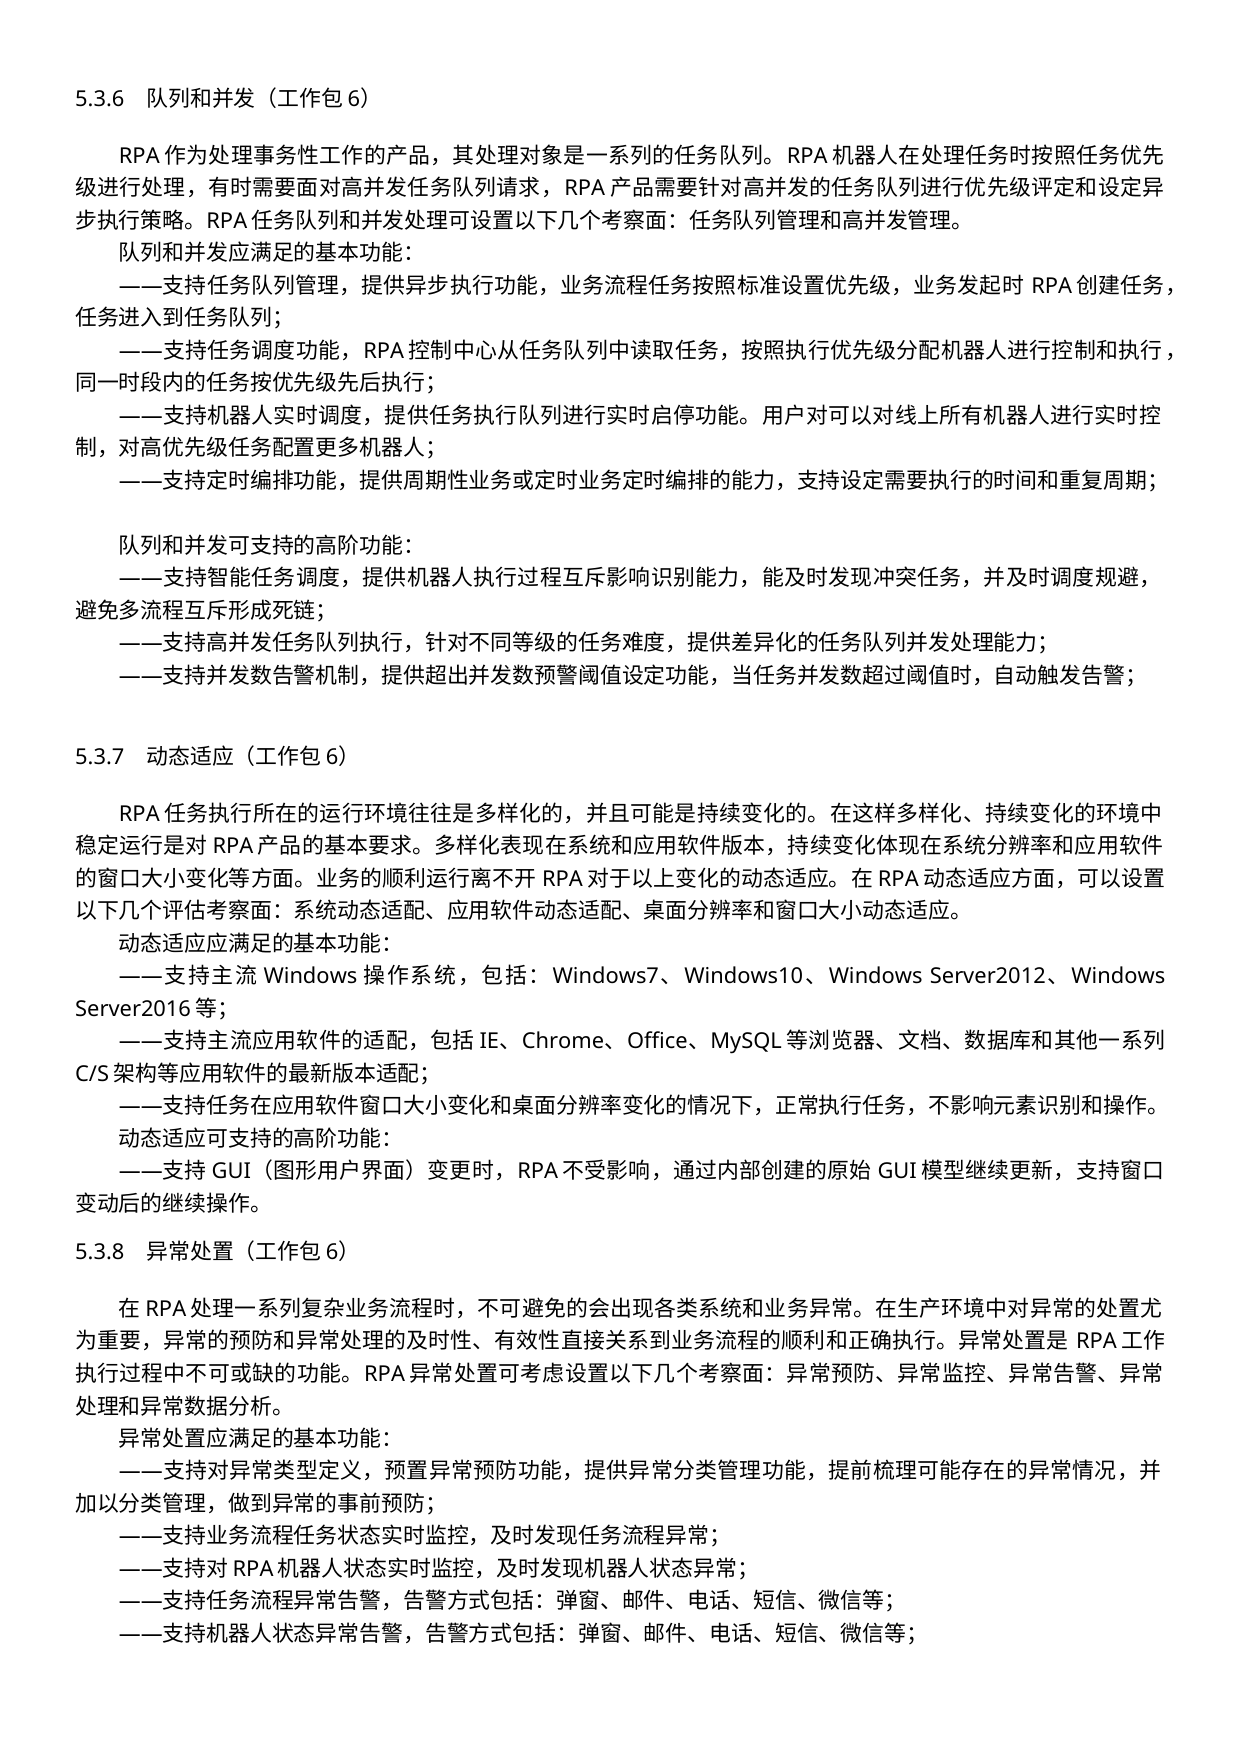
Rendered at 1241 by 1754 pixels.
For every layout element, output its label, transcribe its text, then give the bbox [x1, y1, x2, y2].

list 动态适应（工作包6） [75, 739, 1165, 771]
text ——支持主流Windows操作系统，包括：Windows7、Windows10、Windows Server2012、Windows Server2016等； [75, 958, 1165, 1023]
text ——支持智能任务调度，提供机器人执行过程互斥影响识别能力，能及时发现冲突任务，并及时调度规避，避免多流程互斥形成死链； [75, 560, 1165, 625]
list 异常处置（工作包6） [75, 1234, 1165, 1267]
text ——支持GUI（图形用户界面）变更时，RPA不受影响，通过内部创建的原始GUI模型继续更新，支持窗口变动后的继续操作。 [75, 1153, 1165, 1218]
text ——支持并发数告警机制，提供超出并发数预警阈值设定功能，当任务并发数超过阈值时，自动触发告警； [75, 657, 1165, 690]
text 队列和并发应满足的基本功能： [75, 235, 1165, 267]
text ——支持任务调度功能，RPA控制中心从任务队列中读取任务，按照执行优先级分配机器人进行控制和执行，同一时段内的任务按优先级先后执行； [75, 332, 1165, 397]
text ——支持业务流程任务状态实时监控，及时发现任务流程异常； [75, 1518, 1165, 1551]
text ——支持任务流程异常告警，告警方式包括：弹窗、邮件、电话、短信、微信等； [75, 1583, 1165, 1616]
text ——支持定时编排功能，提供周期性业务或定时业务定时编排的能力，支持设定需要执行的时间和重复周期； [75, 462, 1165, 495]
text 动态适应应满足的基本功能： [75, 925, 1165, 958]
text ——支持对RPA机器人状态实时监控，及时发现机器人状态异常； [75, 1551, 1165, 1583]
text RPA任务执行所在的运行环境往往是多样化的，并且可能是持续变化的。在这样多样化、持续变化的环境中稳定运行是对RPA产品的基本要求。多样化表现在系统和应用软件版本，持续变化体现在系统分辨率和应用软件的窗口大小变化等方面。业务的顺利运行离不开RPA对于以上变化的动态适应。在RPA动态适应方面，可以设置以下几个评估考察面：系统动态适配、应用软件动态适配、桌面分辨率和窗口大小动态适应。 [75, 795, 1165, 925]
text ——支持对异常类型定义，预置异常预防功能，提供异常分类管理功能，提前梳理可能存在的异常情况，并加以分类管理，做到异常的事前预防； [75, 1453, 1165, 1518]
text 在RPA处理一系列复杂业务流程时，不可避免的会出现各类系统和业务异常。在生产环境中对异常的处置尤为重要，异常的预防和异常处理的及时性、有效性直接关系到业务流程的顺利和正确执行。异常处置是RPA工作执行过程中不可或缺的功能。RPA异常处置可考虑设置以下几个考察面：异常预防、异常监控、异常告警、异常处理和异常数据分析。 [75, 1291, 1165, 1421]
text ——支持高并发任务队列执行，针对不同等级的任务难度，提供差异化的任务队列并发处理能力； [75, 625, 1165, 657]
text ——支持任务在应用软件窗口大小变化和桌面分辨率变化的情况下，正常执行任务，不影响元素识别和操作。 [75, 1088, 1165, 1120]
text ——支持任务队列管理，提供异步执行功能，业务流程任务按照标准设置优先级，业务发起时RPA创建任务，任务进入到任务队列； [75, 267, 1165, 332]
list 队列和并发（工作包6） [75, 81, 1165, 113]
text 队列和并发可支持的高阶功能： [75, 527, 1165, 560]
text RPA作为处理事务性工作的产品，其处理对象是一系列的任务队列。RPA机器人在处理任务时按照任务优先级进行处理，有时需要面对高并发任务队列请求，RPA产品需要针对高并发的任务队列进行优先级评定和设定异步执行策略。RPA任务队列和并发处理可设置以下几个考察面：任务队列管理和高并发管理。 [75, 137, 1165, 235]
text ——支持机器人实时调度，提供任务执行队列进行实时启停功能。用户对可以对线上所有机器人进行实时控制，对高优先级任务配置更多机器人； [75, 397, 1165, 462]
text 动态适应可支持的高阶功能： [75, 1120, 1165, 1153]
text 异常处置应满足的基本功能： [75, 1421, 1165, 1453]
text ——支持机器人状态异常告警，告警方式包括：弹窗、邮件、电话、短信、微信等； [75, 1616, 1165, 1648]
text ——支持主流应用软件的适配，包括IE、Chrome、Office、MySQL等浏览器、文档、数据库和其他一系列C/S架构等应用软件的最新版本适配； [75, 1023, 1165, 1088]
